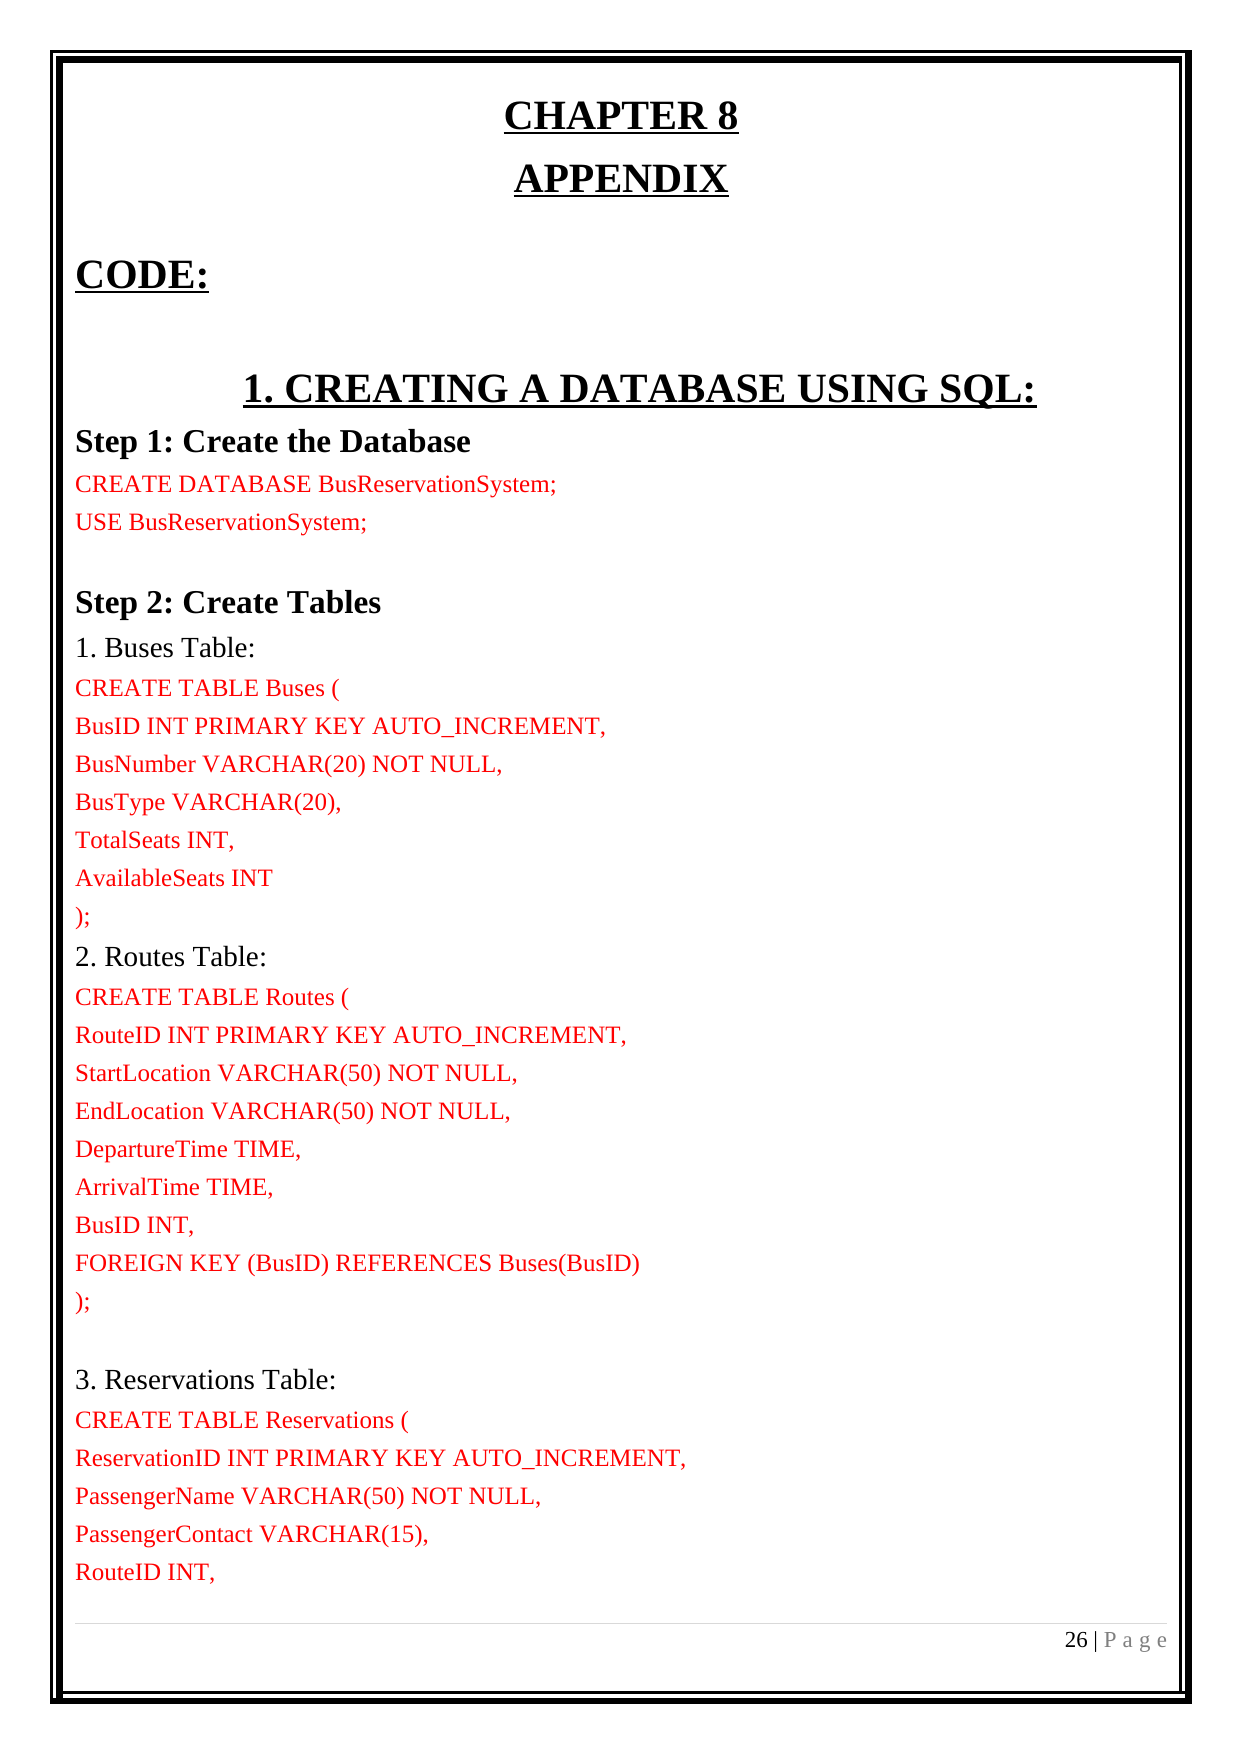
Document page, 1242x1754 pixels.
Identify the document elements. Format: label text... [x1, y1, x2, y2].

text CREATE DATABASE BusReservationSystem; [75, 469, 1167, 497]
text ); [75, 1286, 1167, 1315]
text FOREIGN KEY (BusID) REFERENCES Buses(BusID) [75, 1248, 1167, 1277]
text EndLocation VARCHAR(50) NOT NULL, [75, 1096, 1167, 1125]
text BusID INT PRIMARY KEY AUTO_INCREMENT, [75, 711, 1167, 740]
text DepartureTime TIME, [75, 1134, 1167, 1163]
text RouteID INT PRIMARY KEY AUTO_INCREMENT, [75, 1020, 1167, 1049]
list 1. CREATING A DATABASE USING SQL: [112, 364, 1167, 412]
text Step 2: Create Tables [75, 583, 1167, 621]
text BusID INT, [75, 1210, 1167, 1239]
text StartLocation VARCHAR(50) NOT NULL, [75, 1058, 1167, 1087]
text PassengerName VARCHAR(50) NOT NULL, [75, 1481, 1167, 1510]
text USE BusReservationSystem; [75, 507, 1167, 535]
text PassengerContact VARCHAR(15), [75, 1519, 1167, 1548]
text AvailableSeats INT [75, 863, 1167, 892]
text TotalSeats INT, [75, 825, 1167, 854]
text BusNumber VARCHAR(20) NOT NULL, [75, 749, 1167, 778]
subtitle APPENDIX [75, 153, 1167, 201]
text ArrivalTime TIME, [75, 1172, 1167, 1201]
text CODE: [75, 249, 1167, 297]
text CREATE TABLE Reservations ( [75, 1405, 1167, 1434]
text 2. Routes Table: [75, 939, 1167, 973]
text Step 1: Create the Database [75, 421, 1167, 459]
text 3. Reservations Table: [75, 1362, 1167, 1396]
text 1. Buses Table: [75, 630, 1167, 664]
text RouteID INT, [75, 1557, 1167, 1586]
subtitle CHAPTER 8 [75, 90, 1167, 138]
text CREATE TABLE Buses ( [75, 673, 1167, 702]
text ); [75, 901, 1167, 930]
text CREATE TABLE Routes ( [75, 982, 1167, 1011]
text BusType VARCHAR(20), [75, 787, 1167, 816]
text ReservationID INT PRIMARY KEY AUTO_INCREMENT, [75, 1443, 1167, 1472]
